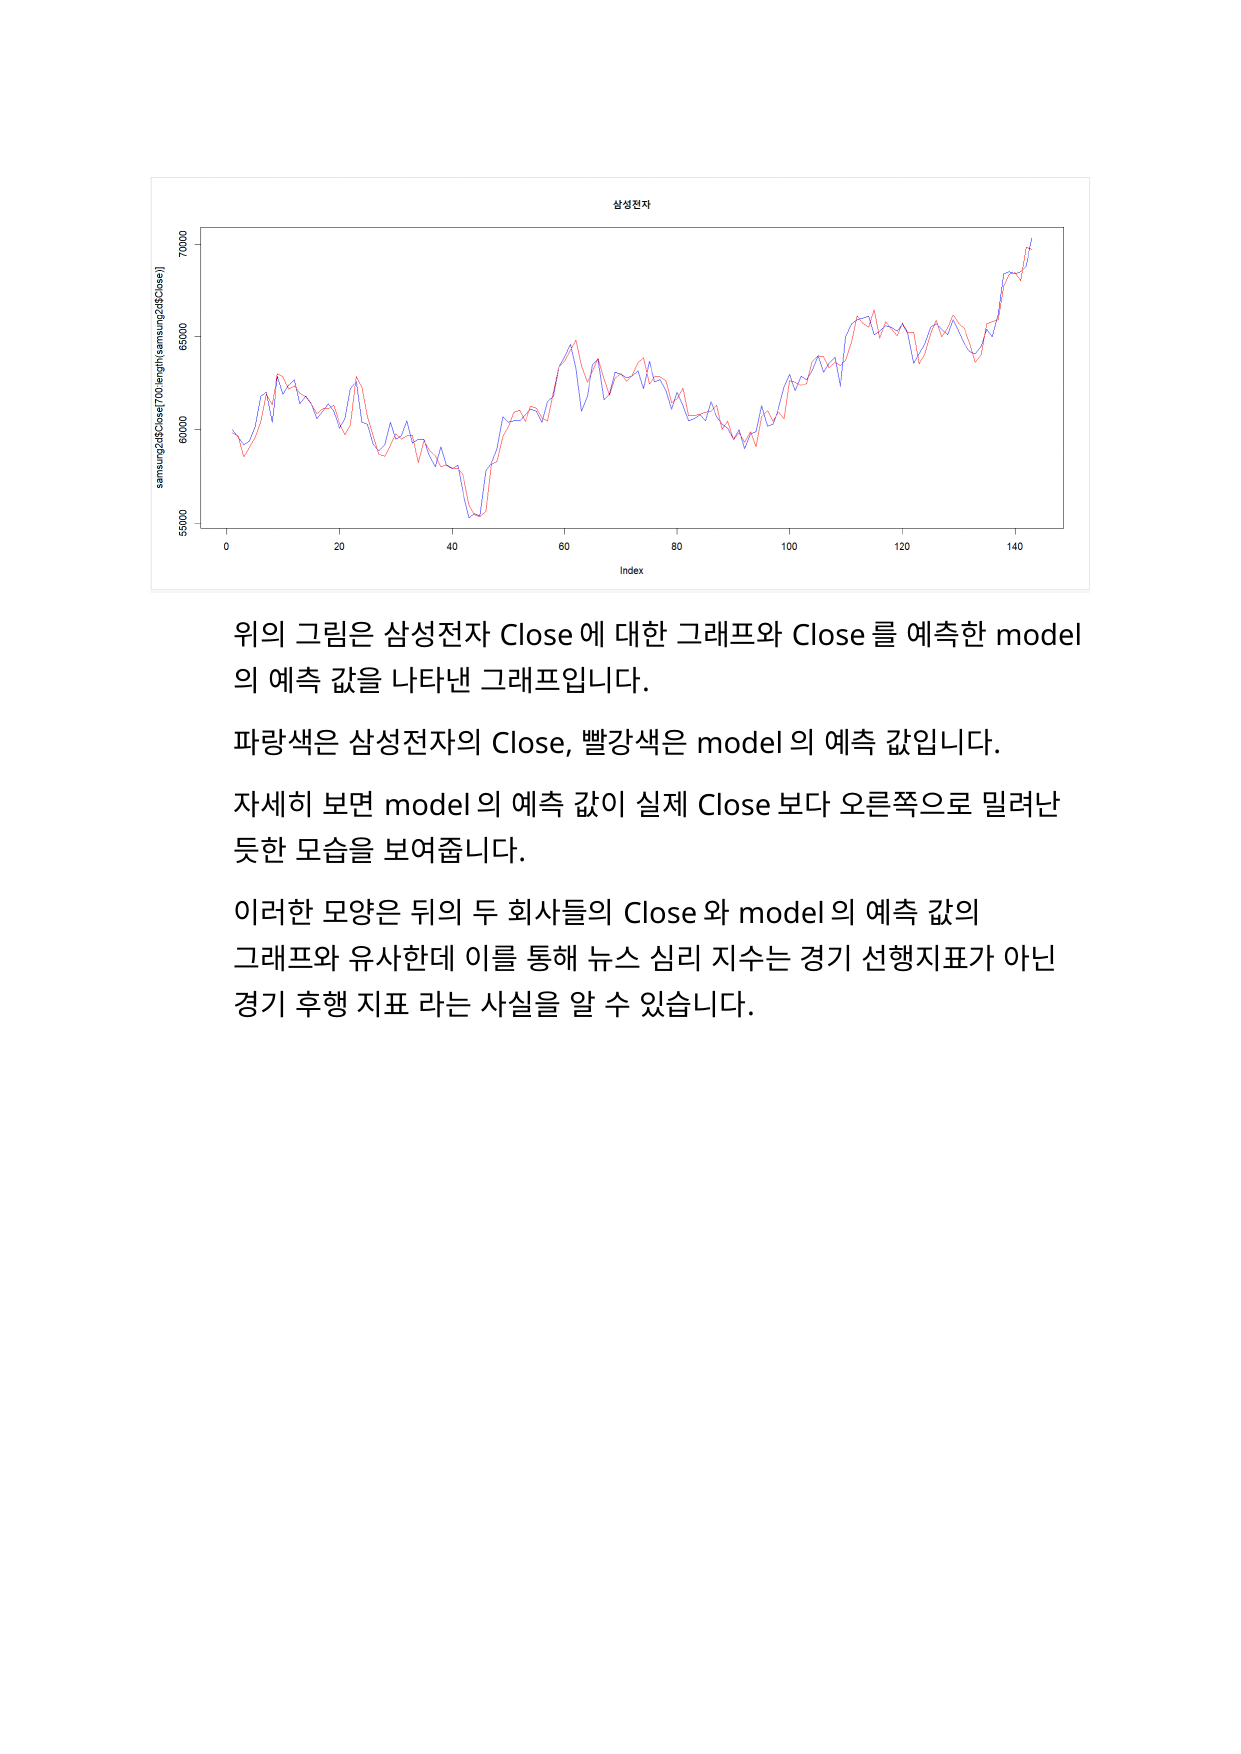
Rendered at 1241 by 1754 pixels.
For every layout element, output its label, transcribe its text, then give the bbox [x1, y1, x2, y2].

text 이러한 모양은 뒤의 두 회사들의 Close와 model의 예측 값의 그래프와 유사한데 이를 통해 뉴스 심리 지수는 경기 선행지표가 아닌 경기 후행 지표 라는 사실을 알 수 있습니다. [233, 890, 1090, 1024]
text 자세히 보면 model의 예측 값이 실제 Close보다 오른쪽으로 밀려난 듯한 모습을 보여줍니다. [233, 782, 1090, 870]
picture [150, 177, 1091, 593]
text 위의 그림은 삼성전자 Close에 대한 그래프와 Close를 예측한 model의 예측 값을 나타낸 그래프입니다. [233, 611, 1090, 699]
text 파랑색은 삼성전자의 Close, 빨강색은 model의 예측 값입니다. [233, 719, 1090, 762]
